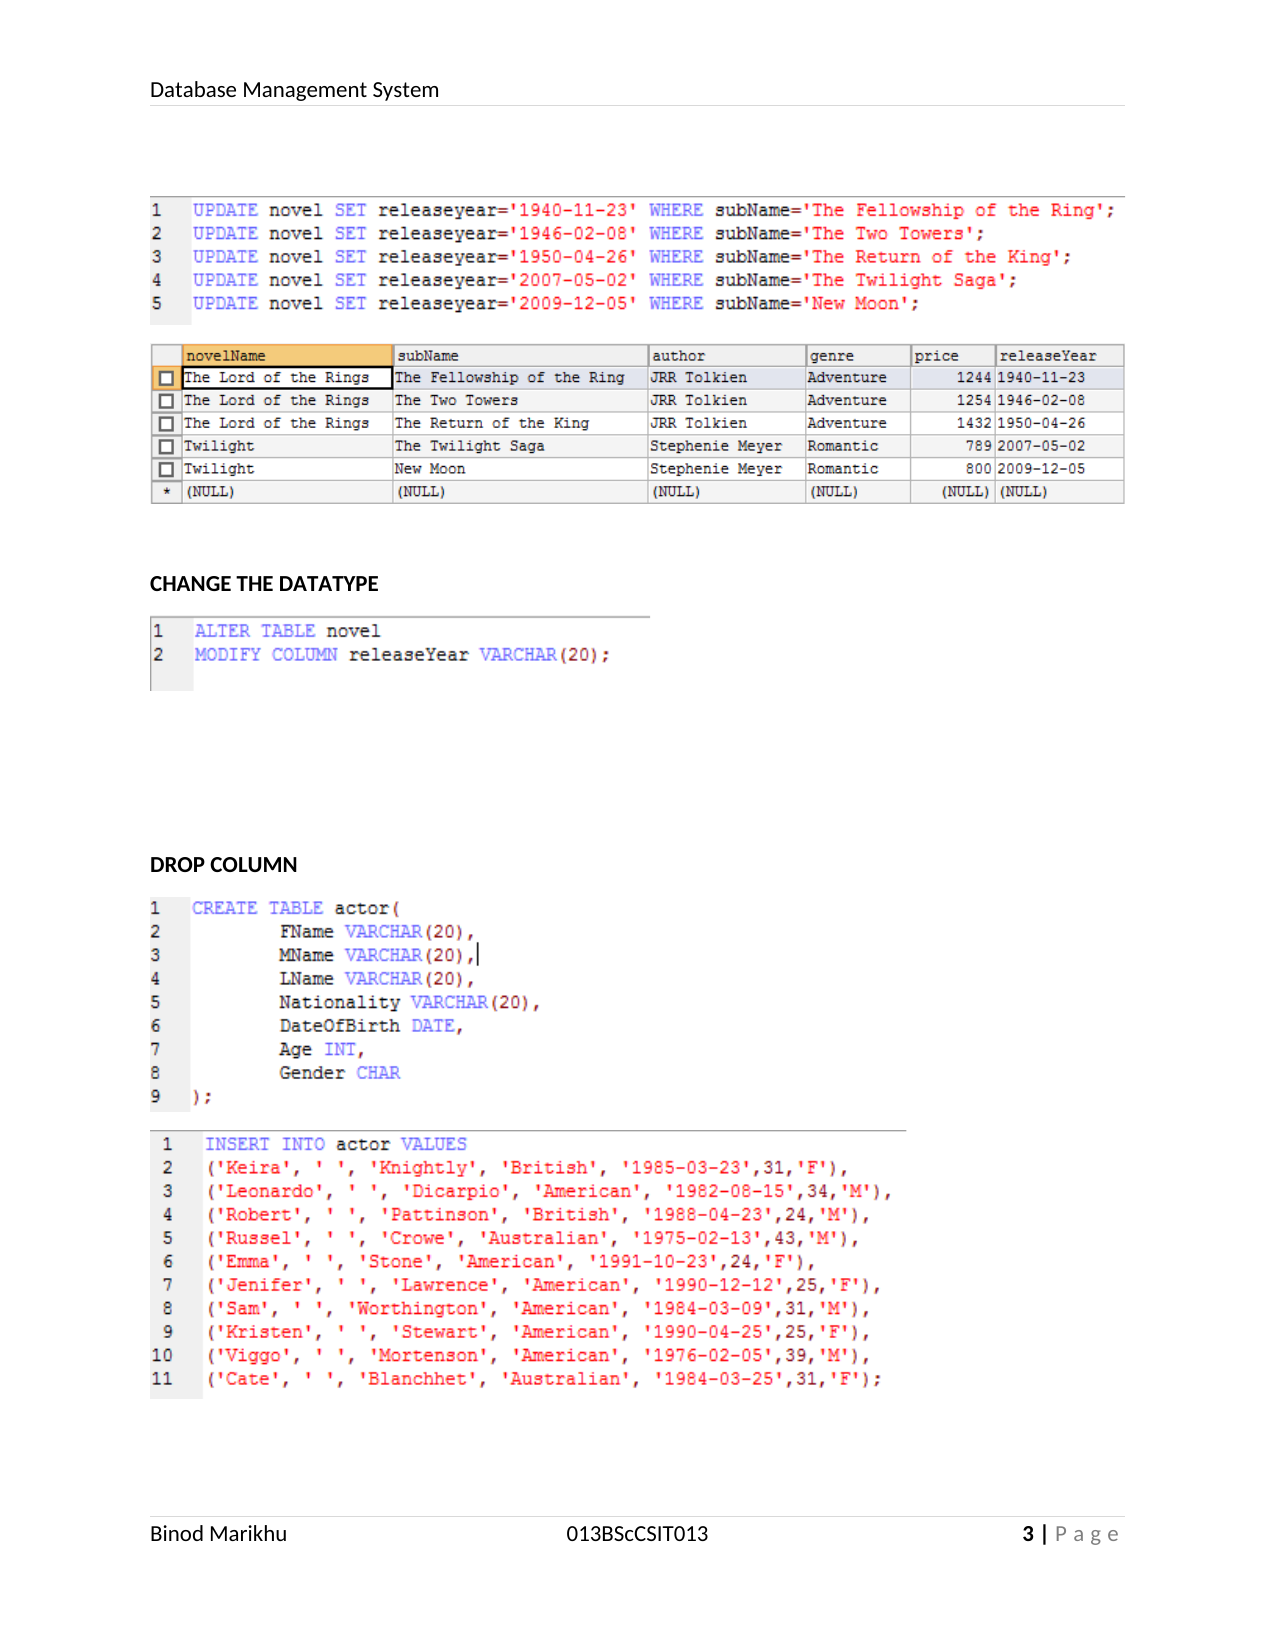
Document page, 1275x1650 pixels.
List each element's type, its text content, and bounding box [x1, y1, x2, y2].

text DROP COLUMN [150, 850, 1125, 878]
picture [150, 1130, 907, 1399]
picture [150, 615, 650, 691]
picture [150, 897, 579, 1112]
text Change the datatype [150, 569, 1125, 597]
picture [150, 343, 1125, 504]
picture [150, 196, 1125, 325]
